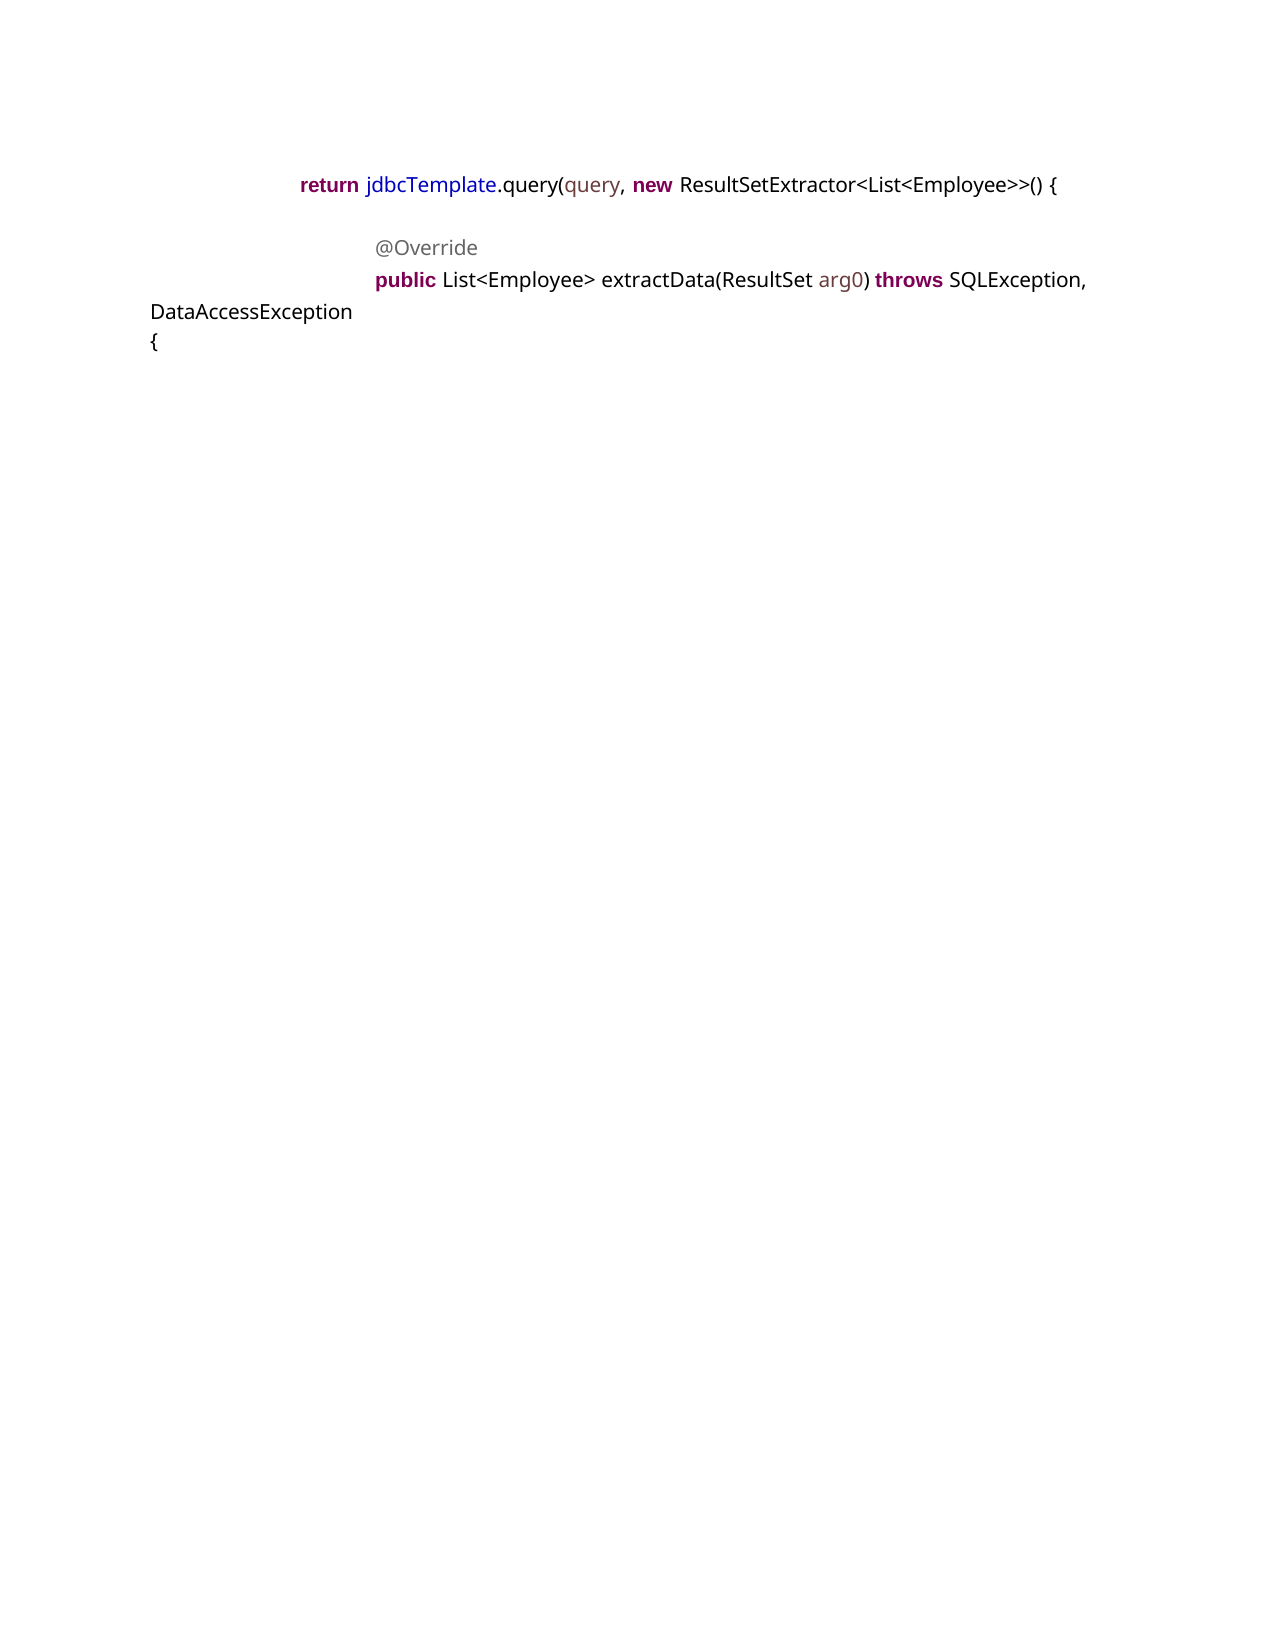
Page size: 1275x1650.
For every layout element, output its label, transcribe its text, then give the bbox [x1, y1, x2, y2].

text return jdbcTemplate.query(query, new ResultSetExtractor<List<Employee>>() { [300, 170, 1275, 198]
text DataAccessException{ [150, 297, 359, 354]
text public List<Employee> extractData(ResultSet arg0) throws SQLException, [375, 266, 1275, 294]
text @Override [375, 233, 1275, 262]
